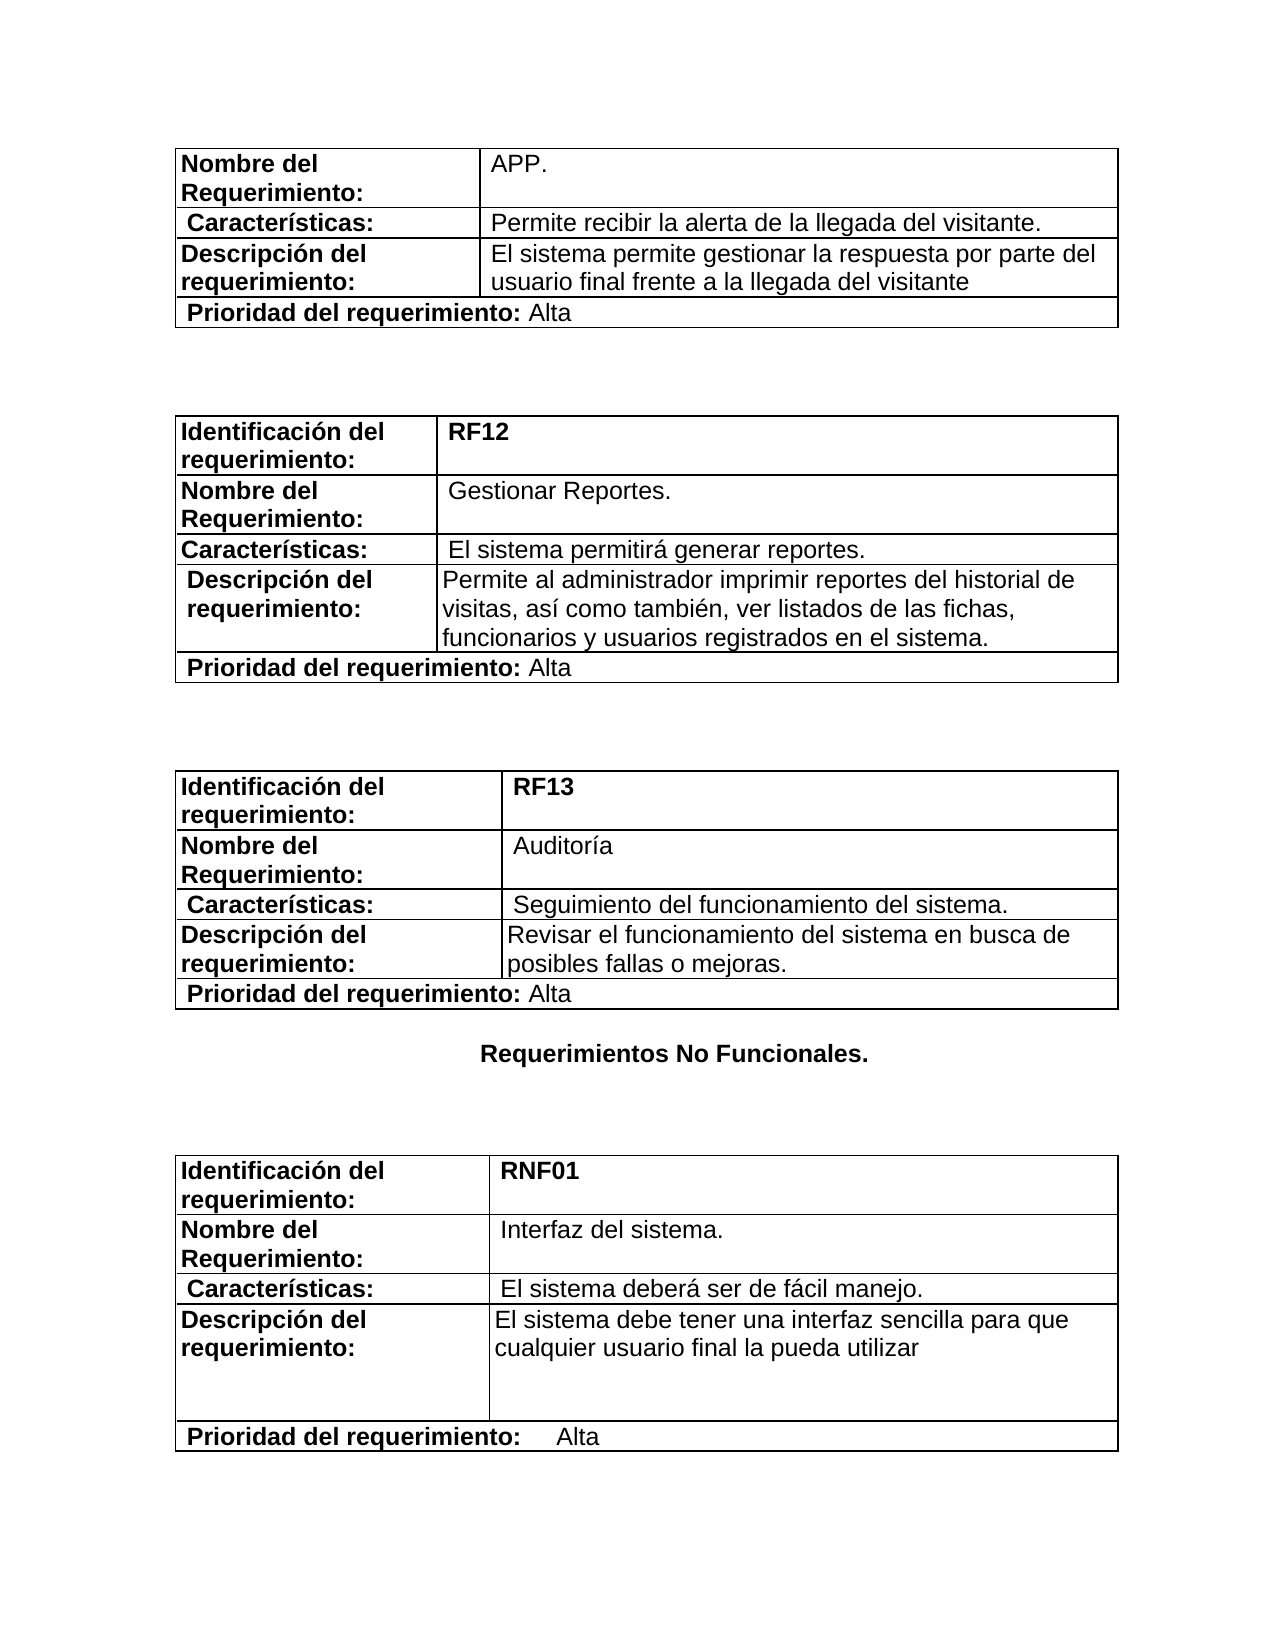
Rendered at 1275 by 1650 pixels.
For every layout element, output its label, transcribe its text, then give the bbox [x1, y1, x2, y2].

table_cell Características: [176, 889, 501, 919]
table_cell Prioridad del requerimiento: Alta [176, 652, 1117, 682]
table_cell Auditoría [503, 831, 1117, 888]
table_cell Permite recibir la alerta de la llegada del visitante. [481, 208, 1117, 237]
text Requerimientos No Funcionales. [171, 1039, 1104, 1067]
table_cell Prioridad del requerimiento: Alta [176, 979, 1117, 1008]
table_cell APP. [481, 149, 1117, 207]
table_header RF12 [438, 417, 1117, 474]
table_cell Prioridad del requerimiento: Alta [176, 297, 1117, 326]
table_header RF13 [503, 772, 1117, 829]
table_cell Gestionar Reportes. [438, 476, 1117, 533]
table_cell Características: [176, 208, 479, 237]
table_cell Interfaz del sistema. [490, 1215, 1117, 1273]
table_header RNF01 [490, 1156, 1117, 1214]
table_cell Nombre del Requerimiento: [176, 830, 501, 888]
table_cell Prioridad del requerimiento: Alta [176, 1421, 1117, 1450]
table_cell Permite al administrador imprimir reportes del historial de visitas, así como también, ver listados de las fichas, funcionarios y usuarios registrados en el sistema. [438, 565, 1117, 651]
table_header Identificación del requerimiento: [176, 417, 436, 474]
table_cell Nombre del Requerimiento: [176, 149, 479, 207]
table_cell Descripción del requerimiento: [176, 238, 479, 296]
table_cell Descripción del requerimiento: [176, 1304, 489, 1420]
table_header Identificación del requerimiento: [176, 772, 501, 829]
table_header Identificación del requerimiento: [176, 1156, 489, 1214]
table_cell Nombre del Requerimiento: [176, 1215, 489, 1273]
table_cell El sistema permite gestionar la respuesta por parte del usuario final frente a la llegada del visitante [481, 239, 1117, 296]
table_cell Características: [176, 534, 436, 563]
table_cell El sistema permitirá generar reportes. [438, 535, 1117, 563]
table_cell El sistema debe tener una interfaz sencilla para que cualquier usuario final la pueda utilizar [490, 1305, 1117, 1420]
table_cell Seguimiento del funcionamiento del sistema. [503, 890, 1117, 919]
table_cell El sistema deberá ser de fácil manejo. [490, 1274, 1117, 1303]
table_cell Características: [176, 1274, 489, 1303]
table_cell Descripción del requerimiento: [176, 565, 436, 651]
table_cell Nombre del Requerimiento: [176, 475, 436, 533]
table_cell Descripción del requerimiento: [176, 920, 501, 978]
table_cell Revisar el funcionamiento del sistema en busca de posibles fallas o mejoras. [503, 920, 1117, 978]
